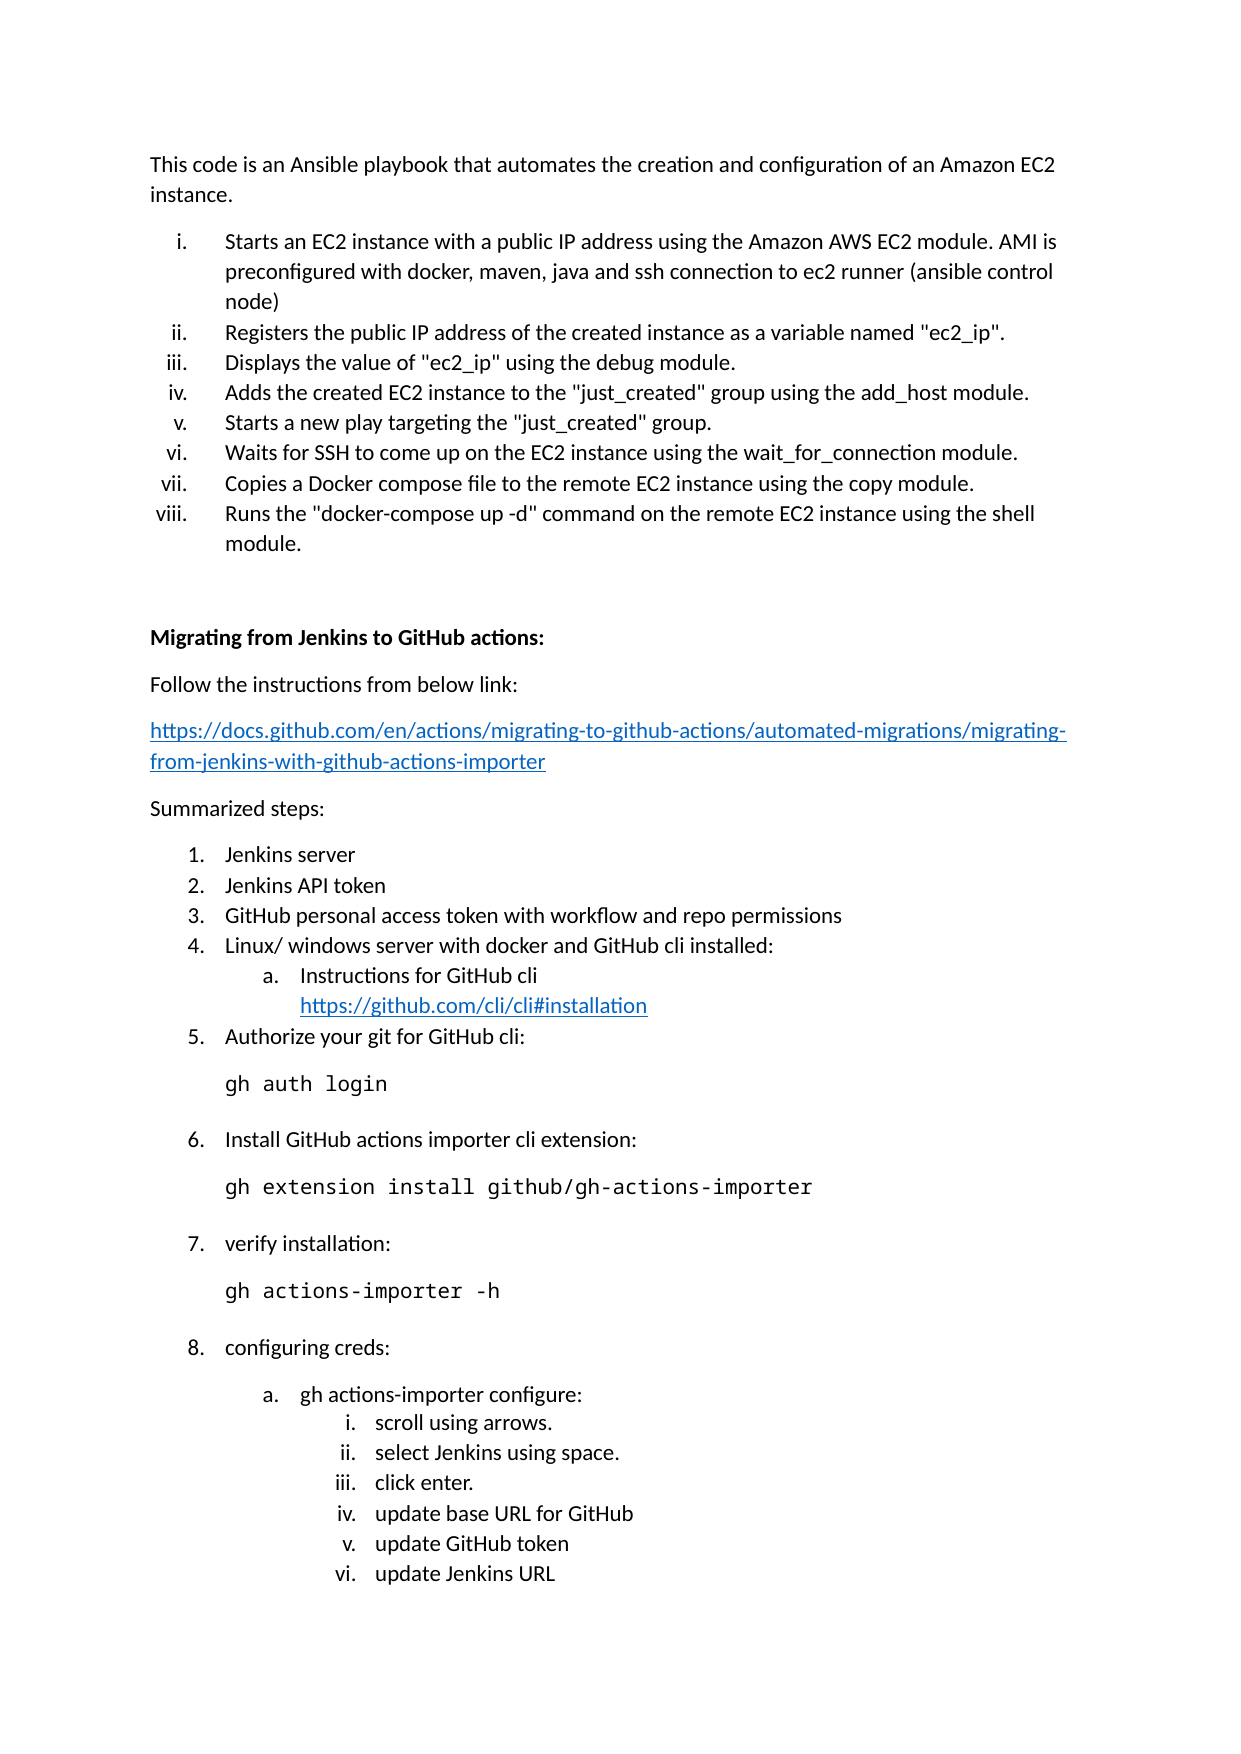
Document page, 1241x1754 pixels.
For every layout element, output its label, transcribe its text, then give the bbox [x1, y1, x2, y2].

list Adds the created EC2 instance to the "just_created" group using the add_host module. [187, 378, 1090, 406]
text This code is an Ansible playbook that automates the creation and configuration of an Amazon EC2 instance. [150, 150, 1090, 208]
list update GitHub token [356, 1529, 1090, 1557]
list https://github.com/cli/cli#installation [300, 992, 1090, 1020]
list GitHub personal access token with workflow and repo permissions [187, 901, 1090, 929]
list Registers the public IP address of the created instance as a variable named "ec2_ip". [187, 318, 1090, 346]
list Instructions for GitHub cli [262, 961, 1090, 989]
list click enter. [356, 1468, 1090, 1496]
list select Jenkins using space. [356, 1438, 1090, 1466]
list Starts a new play targeting the "just_created" group. [187, 408, 1090, 436]
list Runs the "docker-compose up -d" command on the remote EC2 instance using the shell module. [187, 499, 1090, 557]
text Migrating from Jenkins to GitHub actions: [150, 623, 1090, 651]
list Jenkins server [187, 841, 1090, 869]
list Displays the value of "ec2_ip" using the debug module. [187, 348, 1090, 376]
list Waits for SSH to come up on the EC2 instance using the wait_for_connection module. [187, 438, 1090, 467]
list gh actions-importer configure: [262, 1380, 1090, 1408]
list Authorize your git for GitHub cli: [187, 1022, 1090, 1050]
list verify installation: [187, 1229, 1090, 1257]
list Copies a Docker compose file to the remote EC2 instance using the copy module. [187, 469, 1090, 497]
list Jenkins API token [187, 871, 1090, 899]
text https://docs.github.com/en/actions/migrating-to-github-actions/automated-migrations/migrating-from-jenkins-with-github-actions-importer [150, 717, 1090, 775]
list scroll using arrows. [356, 1408, 1090, 1436]
list update base URL for GitHub [356, 1499, 1090, 1527]
list Linux/ windows server with docker and GitHub cli installed: [187, 931, 1090, 959]
text gh actions-importer -h [225, 1276, 1090, 1305]
list update Jenkins URL [356, 1559, 1090, 1587]
text Follow the instructions from below link: [150, 670, 1090, 698]
text Summarized steps: [150, 794, 1090, 822]
list Starts an EC2 instance with a public IP address using the Amazon AWS EC2 module. AMI is preconfigured with docker, maven, java and ssh connection to ec2 runner (ansible control node) [187, 227, 1090, 316]
list configuring creds: [187, 1333, 1090, 1361]
text gh auth login [225, 1069, 1090, 1097]
list Install GitHub actions importer cli extension: [187, 1126, 1090, 1154]
text gh extension install github/gh-actions-importer [225, 1172, 1090, 1201]
